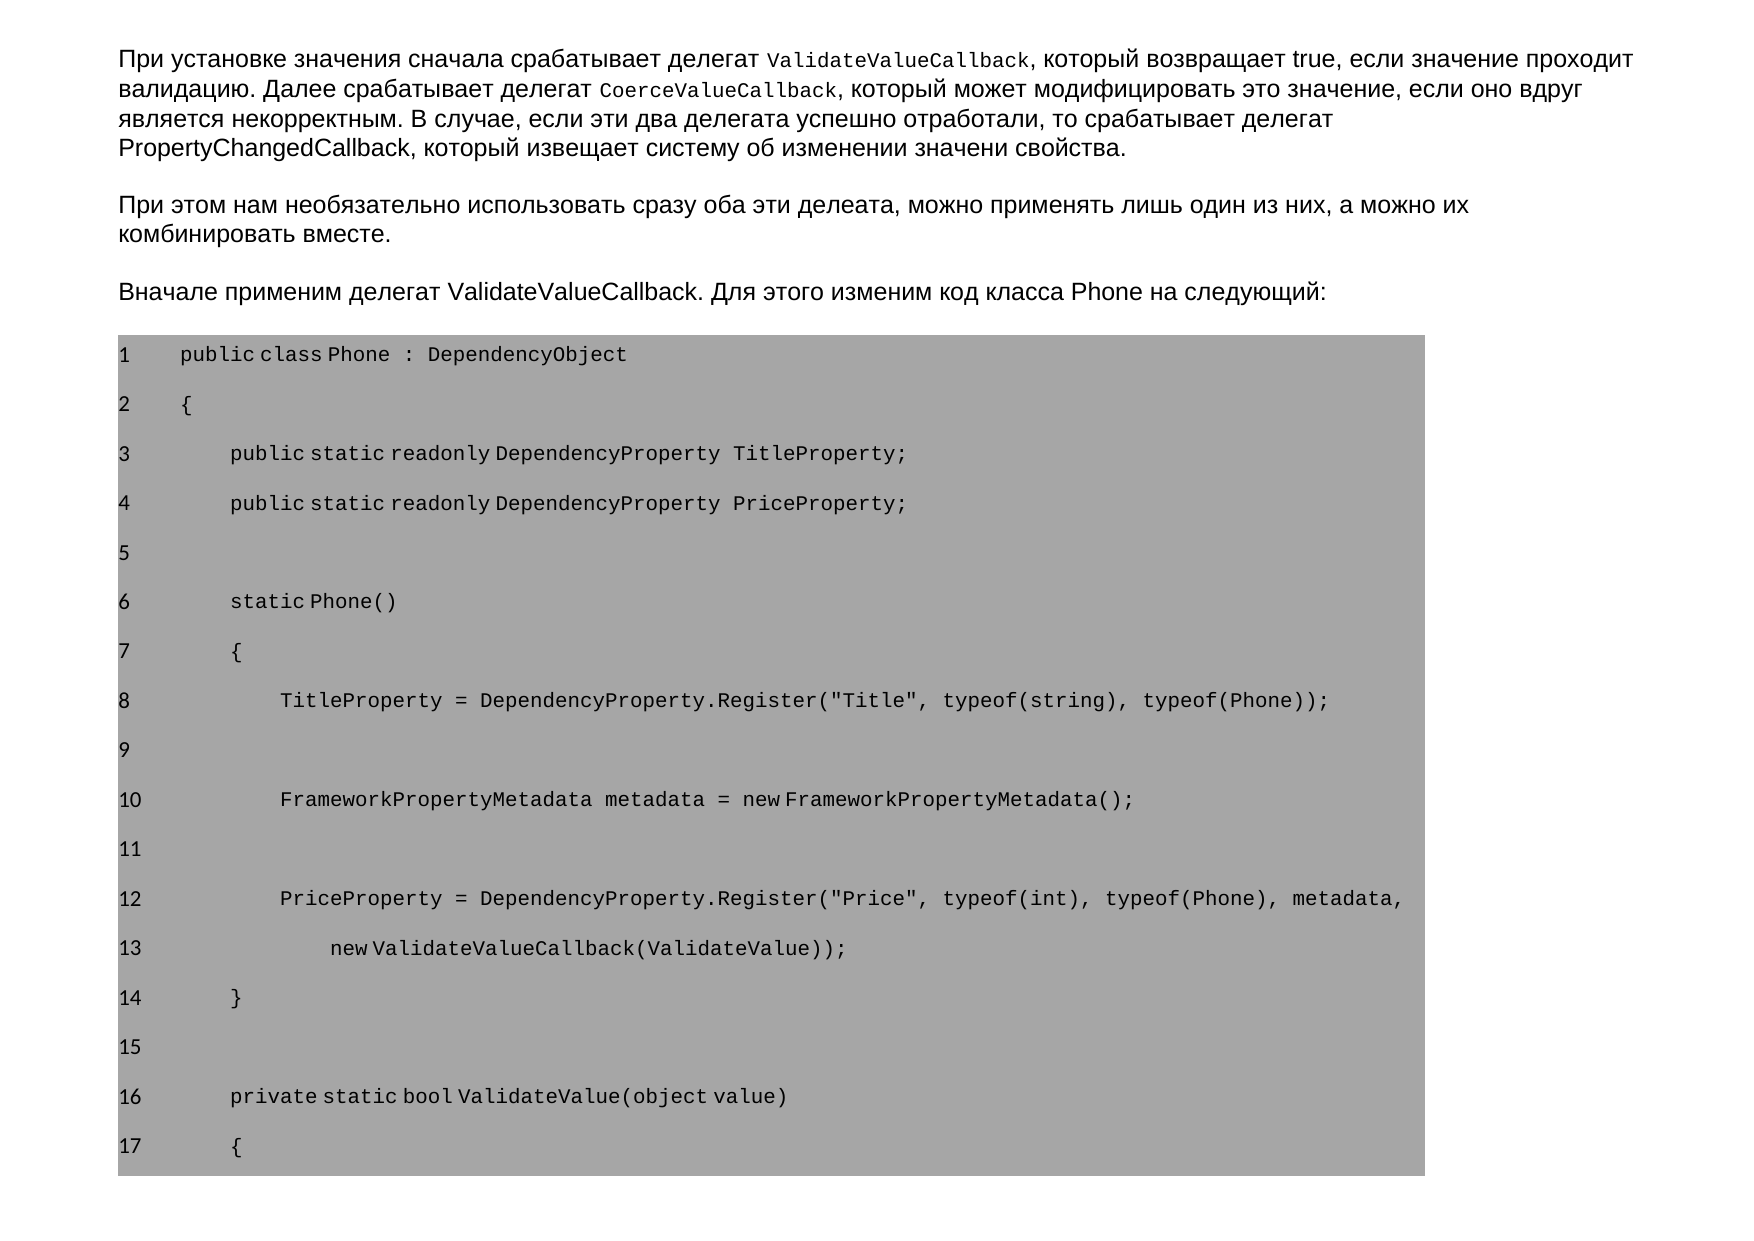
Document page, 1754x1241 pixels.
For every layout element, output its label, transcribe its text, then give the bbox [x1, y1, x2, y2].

text Вначале применим делегат ValidateValueCallback. Для этого изменим код класса Phone на следующий: [118, 277, 1636, 306]
text При установке значения сначала срабатывает делегат ValidateValueCallback, который возвращает true, если значение проходит валидацию. Далее срабатывает делегат CoerceValueCallback, который может модифицировать это значение, если оно вдруг является некорректным. В случае, если эти два делегата успешно отработали, то срабатывает делегат PropertyChangedCallback, который извещает систему об изменении значени свойства. [118, 44, 1636, 161]
text При этом нам необязательно использовать сразу оба эти делеата, можно применять лишь один из них, а можно их комбинировать вместе. [118, 190, 1636, 248]
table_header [180, 335, 1425, 1176]
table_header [118, 335, 180, 1176]
